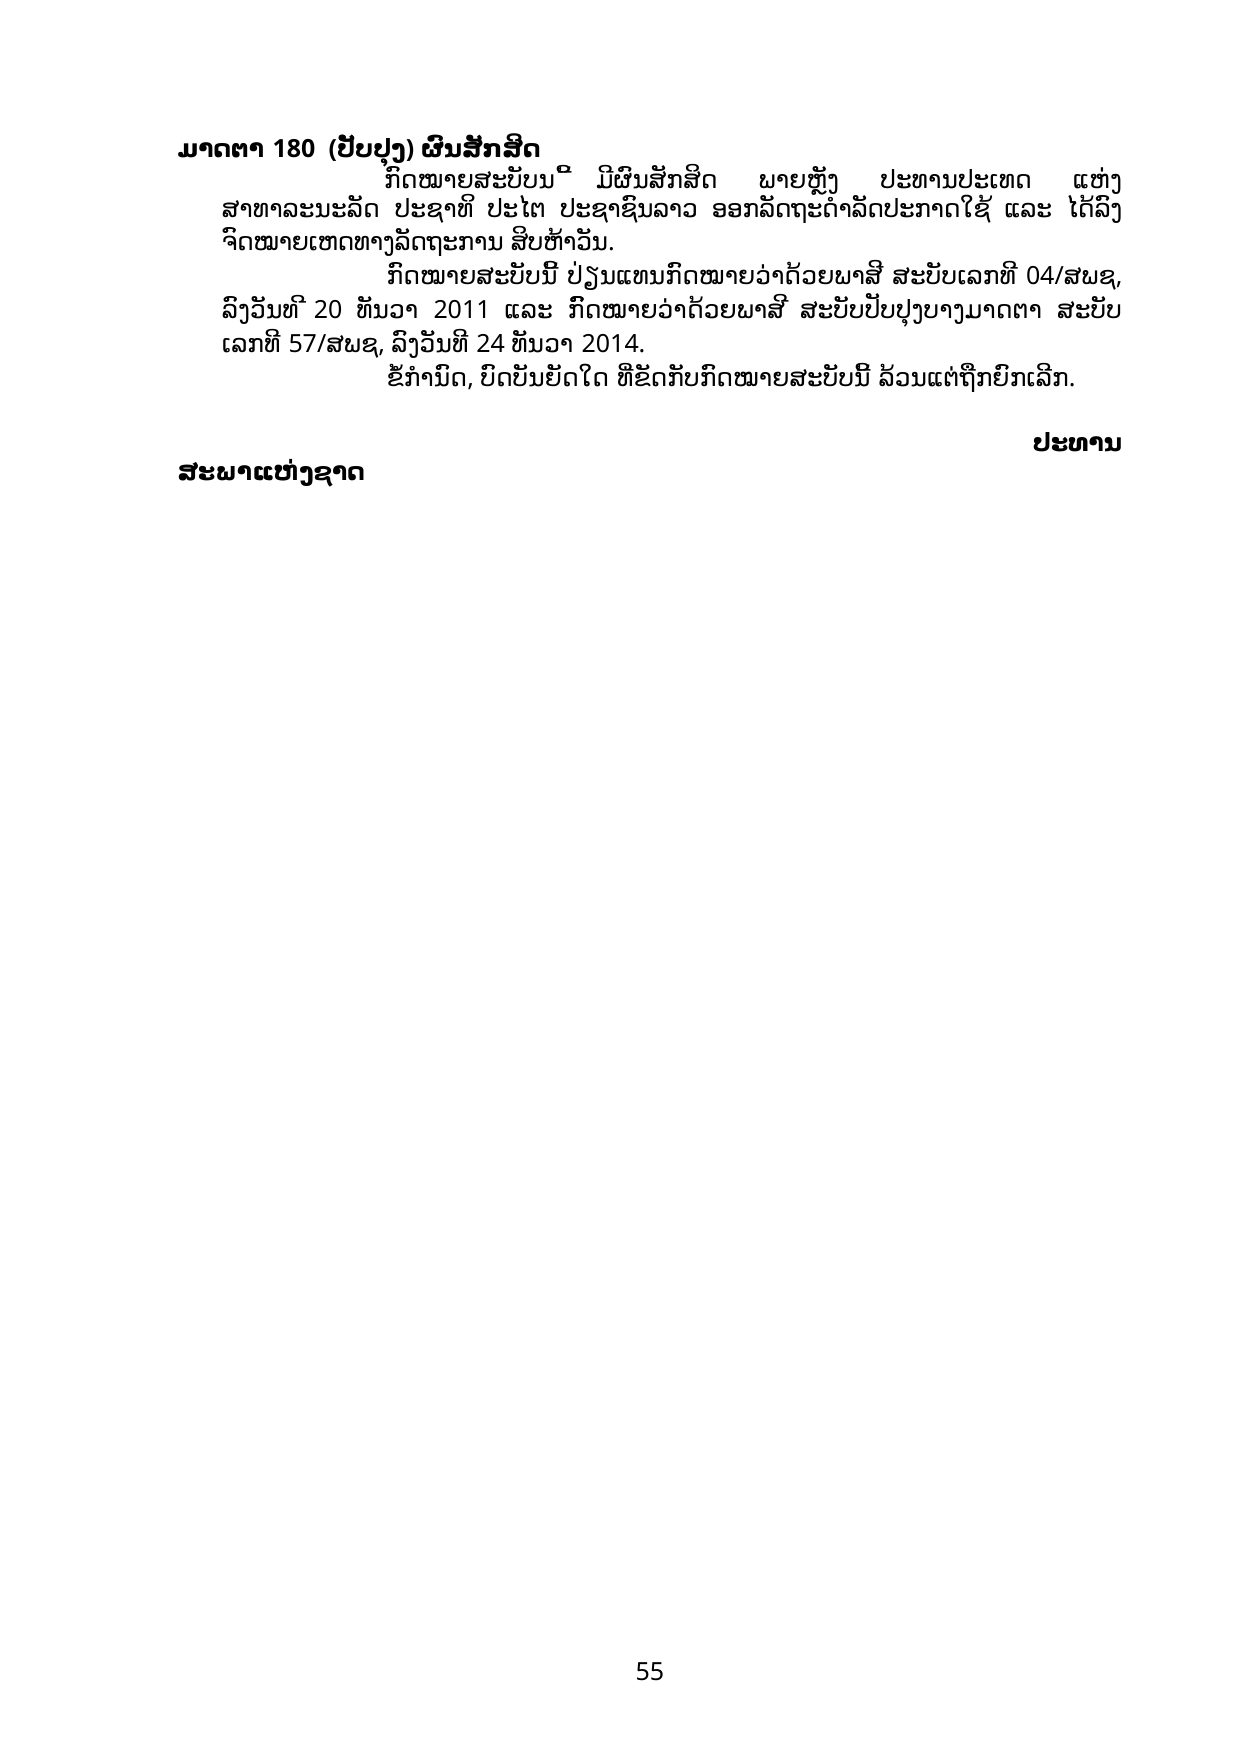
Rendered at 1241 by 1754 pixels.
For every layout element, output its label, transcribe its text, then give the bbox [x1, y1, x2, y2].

subtitle ມາດຕາ 180 (ປັັບປຸງ) ຜົນສັກສິດ [177, 131, 1122, 165]
text ກົດໝາຍສະບັບນີ້ ປ່ຽນແທນກົດໝາຍວ່າດ້ວຍພາສີ ສະບັບເລກທີ 04/ສພຊ, ລົງວັນທີ 20 ທັນວາ 2011 ແລະ ກົົດໝາຍວ່າດ້ວຍພາສີ ສະບັບປັບປຸງບາງມາດຕາ ສະບັບເລກທີ 57/ສພຊ, ລົງວັນທີ 24 ທັນວາ 2014. [222, 257, 1122, 360]
text ຂໍ້ກໍານົດ, ບົດບັນຍັດໃດ ທີ່ຂັດກັບກົດໝາຍສະບັບນີ້ ລ້ວນແຕ່ຖືກຍົກເລີກ. [224, 360, 1122, 394]
text ກົດໝາຍສະບັບນີ້ ມີຜົນສັກສິດ ພາຍຫຼັງ ປະທານປະເທດ ແຫ່ງ ສາທາລະນະລັດ ປະຊາທິ ປະໄຕ ປະຊາຊົນລາວ ອອກລັດຖະດໍາລັດປະກາດໃຊ້ ແລະ ໄດ້ລົງຈົດໝາຍເຫດທາງລັດຖະການ ສິບຫ້າວັນ. [222, 165, 1122, 257]
text ປະທານສະພາແຫ່ງຊາດ [177, 428, 1122, 486]
